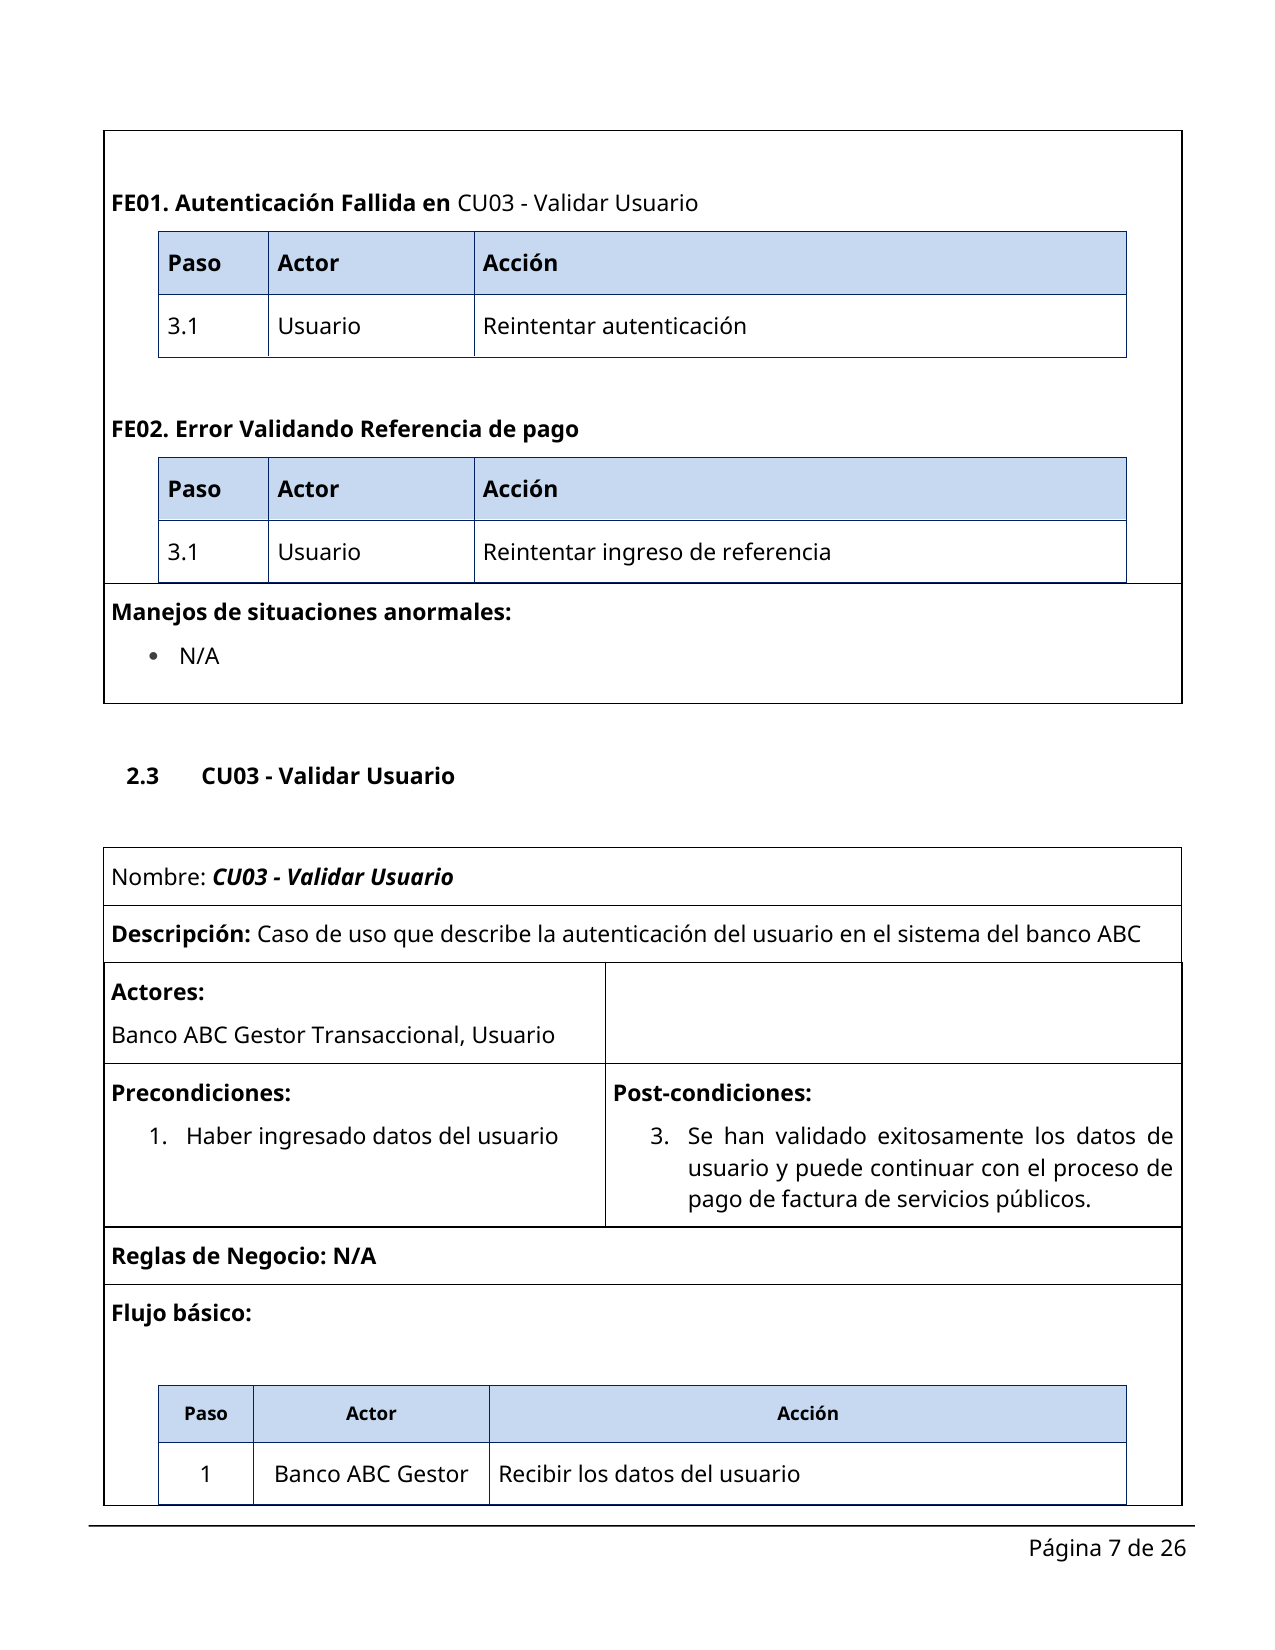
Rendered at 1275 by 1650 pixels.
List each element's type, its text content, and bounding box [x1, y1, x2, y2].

table_cell [606, 963, 1181, 1063]
table_cell Post-condiciones: Se han validado exitosamente los datos de usuario y puede continuar con el proceso de pago de factura de servicios públicos. [606, 1064, 1181, 1226]
table_cell Actores: Banco ABC Gestor Transaccional, Usuario [105, 963, 605, 1063]
subtitle CU03 - Validar Usuario [126, 760, 1186, 791]
table_header Nombre: CU03 - Validar Usuario [104, 848, 1181, 904]
table_cell Precondiciones: Haber ingresado datos del usuario [105, 1064, 605, 1226]
table_cell Descripción: Caso de uso que describe la autenticación del usuario en el sistema del banco ABC [104, 906, 1181, 962]
table_cell Flujo básico: [105, 1285, 1181, 1505]
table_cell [105, 131, 1181, 583]
table_cell Reglas de Negocio: N/A [105, 1228, 1181, 1284]
table_cell Manejos de situaciones anormales: N/A [105, 584, 1181, 702]
